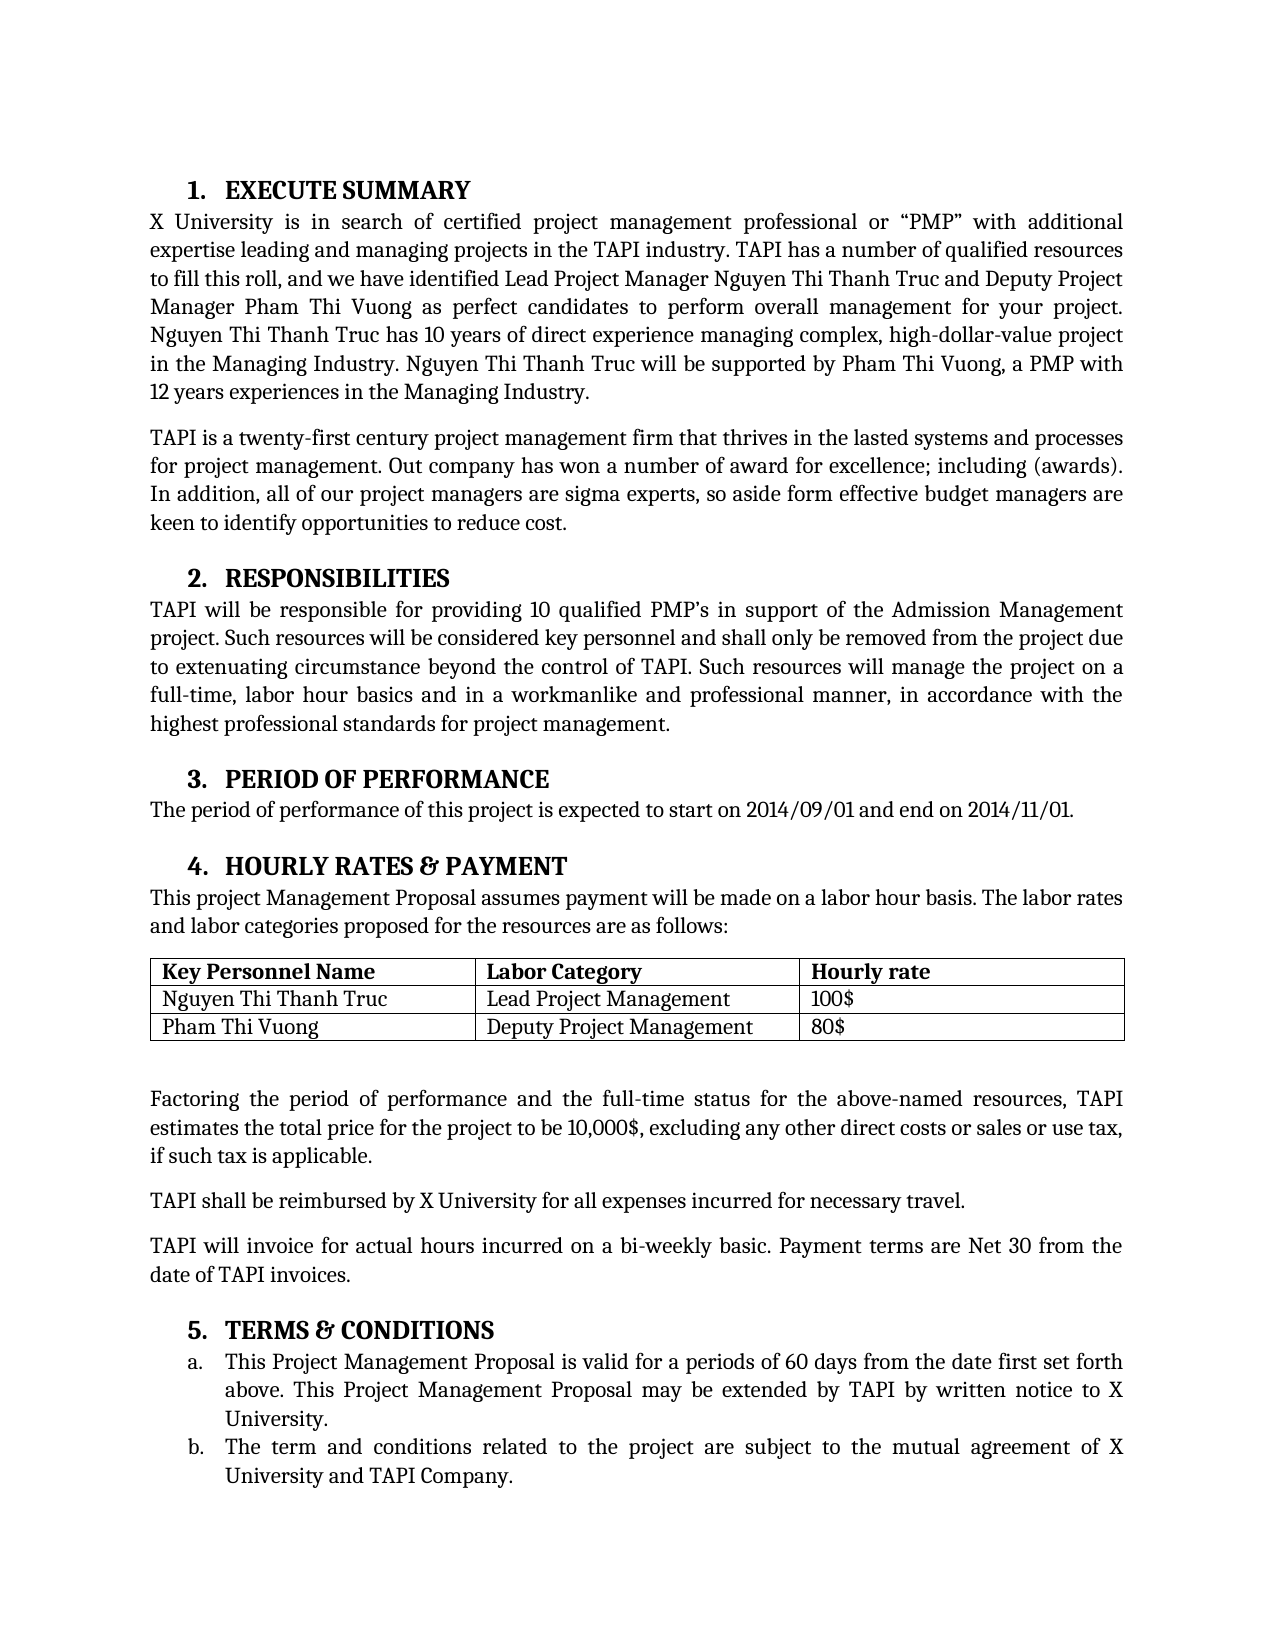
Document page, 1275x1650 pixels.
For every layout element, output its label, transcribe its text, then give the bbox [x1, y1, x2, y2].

table_header Labor Category [476, 959, 799, 985]
table_cell 100$ [800, 986, 1124, 1013]
subtitle Responsibilities [187, 563, 1125, 594]
table_cell 80$ [800, 1014, 1124, 1040]
list The term and conditions related to the project are subject to the mutual agreement of X University and TAPI Company. [187, 1434, 1125, 1489]
table_cell Nguyen Thi Thanh Truc [151, 986, 475, 1013]
table_header Key Personnel Name [151, 959, 475, 985]
subtitle Terms & conditions [187, 1315, 1125, 1346]
subtitle Period of performance [187, 764, 1125, 795]
text X University is in search of certified project management professional or “PMP” with additional expertise leading and managing projects in the TAPI industry. TAPI has a number of qualified resources to fill this roll, and we have identified Lead Project Manager Nguyen Thi Thanh Truc and Deputy Project Manager Pham Thi Vuong as perfect candidates to perform overall management for your project. Nguyen Thi Thanh Truc has 10 years of direct experience managing complex, high-dollar-value project in the Managing Industry. Nguyen Thi Thanh Truc will be supported by Pham Thi Vuong, a PMP with 12 years experiences in the Managing Industry. [150, 208, 1125, 406]
text TAPI is a twenty-first century project management firm that thrives in the lasted systems and processes for project management. Out company has won a number of award for excellence; including (awards). In addition, all of our project managers are sigma experts, so aside form effective budget managers are keen to identify opportunities to reduce cost. [150, 424, 1125, 536]
table_cell Deputy Project Management [476, 1014, 799, 1040]
text TAPI shall be reimbursed by X University for all expenses incurred for necessary travel. [150, 1188, 1125, 1214]
subtitle execute summary [187, 175, 1125, 206]
table_cell Lead Project Management [476, 986, 799, 1013]
text Factoring the period of performance and the full-time status for the above-named resources, TAPI estimates the total price for the project to be 10,000$, excluding any other direct costs or sales or use tax, if such tax is applicable. [150, 1086, 1125, 1169]
text This project Management Proposal assumes payment will be made on a labor hour basis. The labor rates and labor categories proposed for the resources are as follows: [150, 884, 1125, 939]
text The period of performance of this project is expected to start on 2014/09/01 and end on 2014/11/01. [150, 797, 1125, 824]
text TAPI will invoice for actual hours incurred on a bi-weekly basic. Payment terms are Net 30 from the date of TAPI invoices. [150, 1233, 1125, 1288]
text TAPI will be responsible for providing 10 qualified PMP’s in support of the Admission Management project. Such resources will be considered key personnel and shall only be removed from the project due to extenuating circumstance beyond the control of TAPI. Such resources will manage the project on a full-time, labor hour basics and in a workmanlike and professional manner, in accordance with the highest professional standards for project management. [150, 597, 1125, 737]
subtitle Hourly rates & payment [187, 851, 1125, 882]
table_header Hourly rate [800, 959, 1124, 985]
list This Project Management Proposal is valid for a periods of 60 days from the date first set forth above. This Project Management Proposal may be extended by TAPI by written notice to X University. [187, 1349, 1125, 1432]
table_cell Pham Thi Vuong [151, 1014, 475, 1040]
